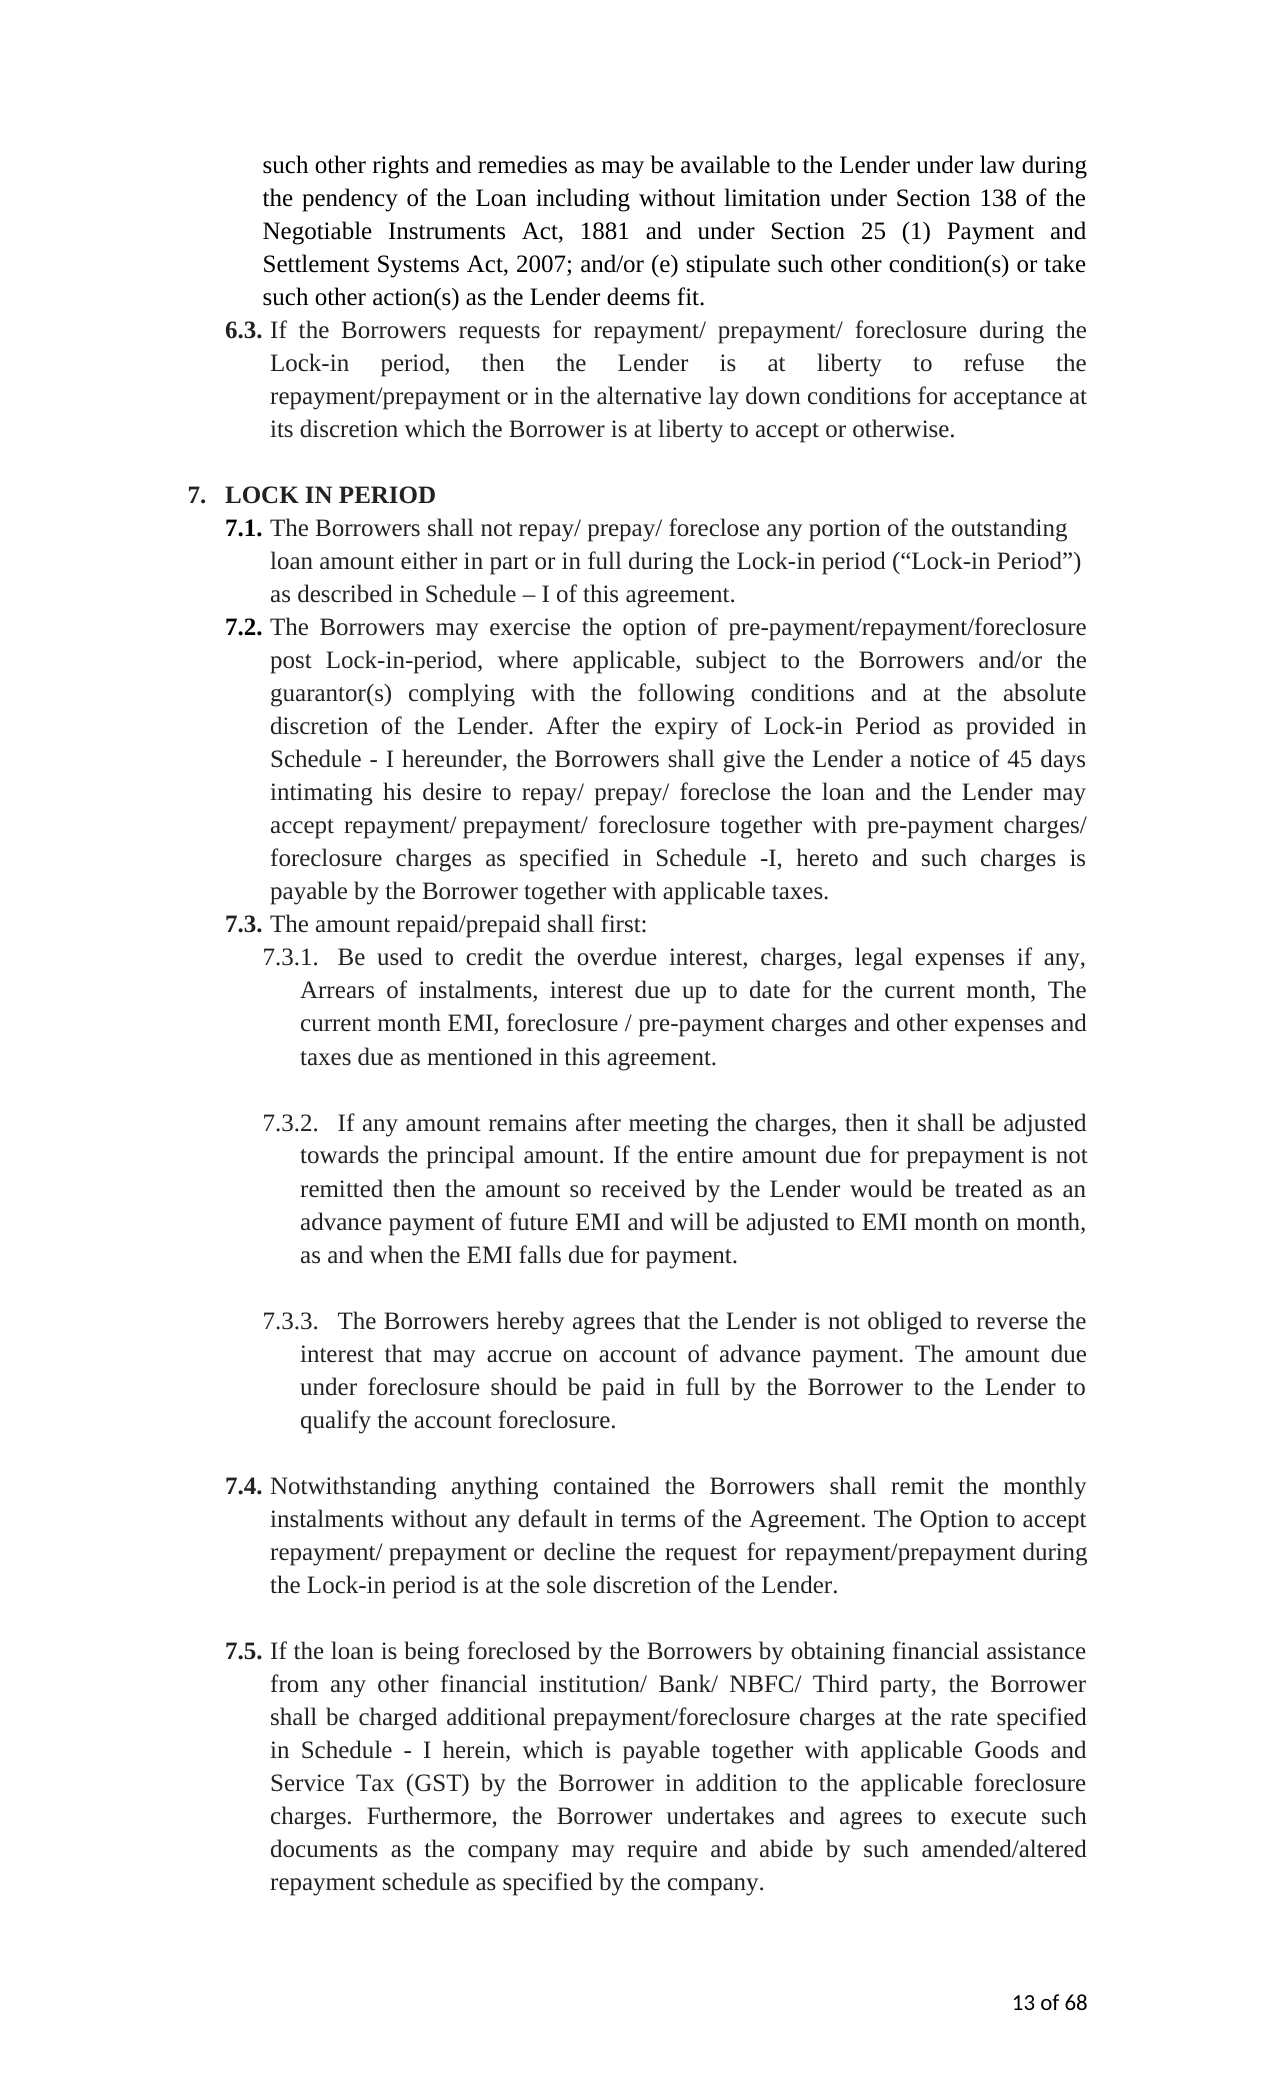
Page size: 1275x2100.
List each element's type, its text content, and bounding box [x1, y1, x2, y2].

list LOCK IN PERIOD [187, 480, 1087, 509]
list The Borrowers hereby agrees that the Lender is not obliged to reverse the interest that may accrue on account of advance payment. The amount due under foreclosure should be paid in full by the Borrower to the Lender to qualify the account foreclosure. [262, 1306, 1087, 1433]
list If the loan is being foreclosed by the Borrowers by obtaining financial assistance from any other financial institution/ Bank/ NBFC/ Third party, the Borrower shall be charged additional prepayment/foreclosure charges at the rate specified in Schedule - I herein, which is payable together with applicable Goods and Service Tax (GST) by the Borrower in addition to the applicable foreclosure charges. Furthermore, the Borrower undertakes and agrees to execute such documents as the company may require and abide by such amended/altered repayment schedule as specified by the company. [225, 1636, 1087, 1896]
list The Borrowers shall not repay/ prepay/ foreclose any portion of the outstanding loan amount either in part or in full during the Lock-in period (“Lock-in Period”) as described in Schedule – I of this agreement. [225, 513, 1087, 608]
list If the Borrowers requests for repayment/ prepayment/ foreclosure during the Lock-in period, then the Lender is at liberty to refuse the repayment/prepayment or in the alternative lay down conditions for acceptance at its discretion which the Borrower is at liberty to accept or otherwise. [225, 315, 1087, 443]
list Be used to credit the overdue interest, charges, legal expenses if any, Arrears of instalments, interest due up to date for the current month, The current month EMI, foreclosure / pre-payment charges and other expenses and taxes due as mentioned in this agreement. [262, 942, 1087, 1070]
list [187, 150, 1087, 311]
list Notwithstanding anything contained the Borrowers shall remit the monthly instalments without any default in terms of the Agreement. The Option to accept repayment/ prepayment or decline the request for repayment/prepayment during the Lock-in period is at the sole discretion of the Lender. [225, 1471, 1087, 1599]
list If any amount remains after meeting the charges, then it shall be adjusted towards the principal amount. If the entire amount due for prepayment is not remitted then the amount so received by the Lender would be treated as an advance payment of future EMI and will be adjusted to EMI month on month, as and when the EMI falls due for payment. [262, 1108, 1087, 1268]
list The Borrowers may exercise the option of pre-payment/repayment/foreclosure post Lock-in-period, where applicable, subject to the Borrowers and/or the guarantor(s) complying with the following conditions and at the absolute discretion of the Lender. After the expiry of Lock-in Period as provided in Schedule - I hereunder, the Borrowers shall give the Lender a notice of 45 days intimating his desire to repay/ prepay/ foreclose the loan and the Lender may accept repayment/ prepayment/ foreclosure together with pre-payment charges/ foreclosure charges as specified in Schedule -I, hereto and such charges is payable by the Borrower together with applicable taxes. [225, 612, 1087, 905]
list The amount repaid/prepaid shall first: [225, 909, 1087, 938]
